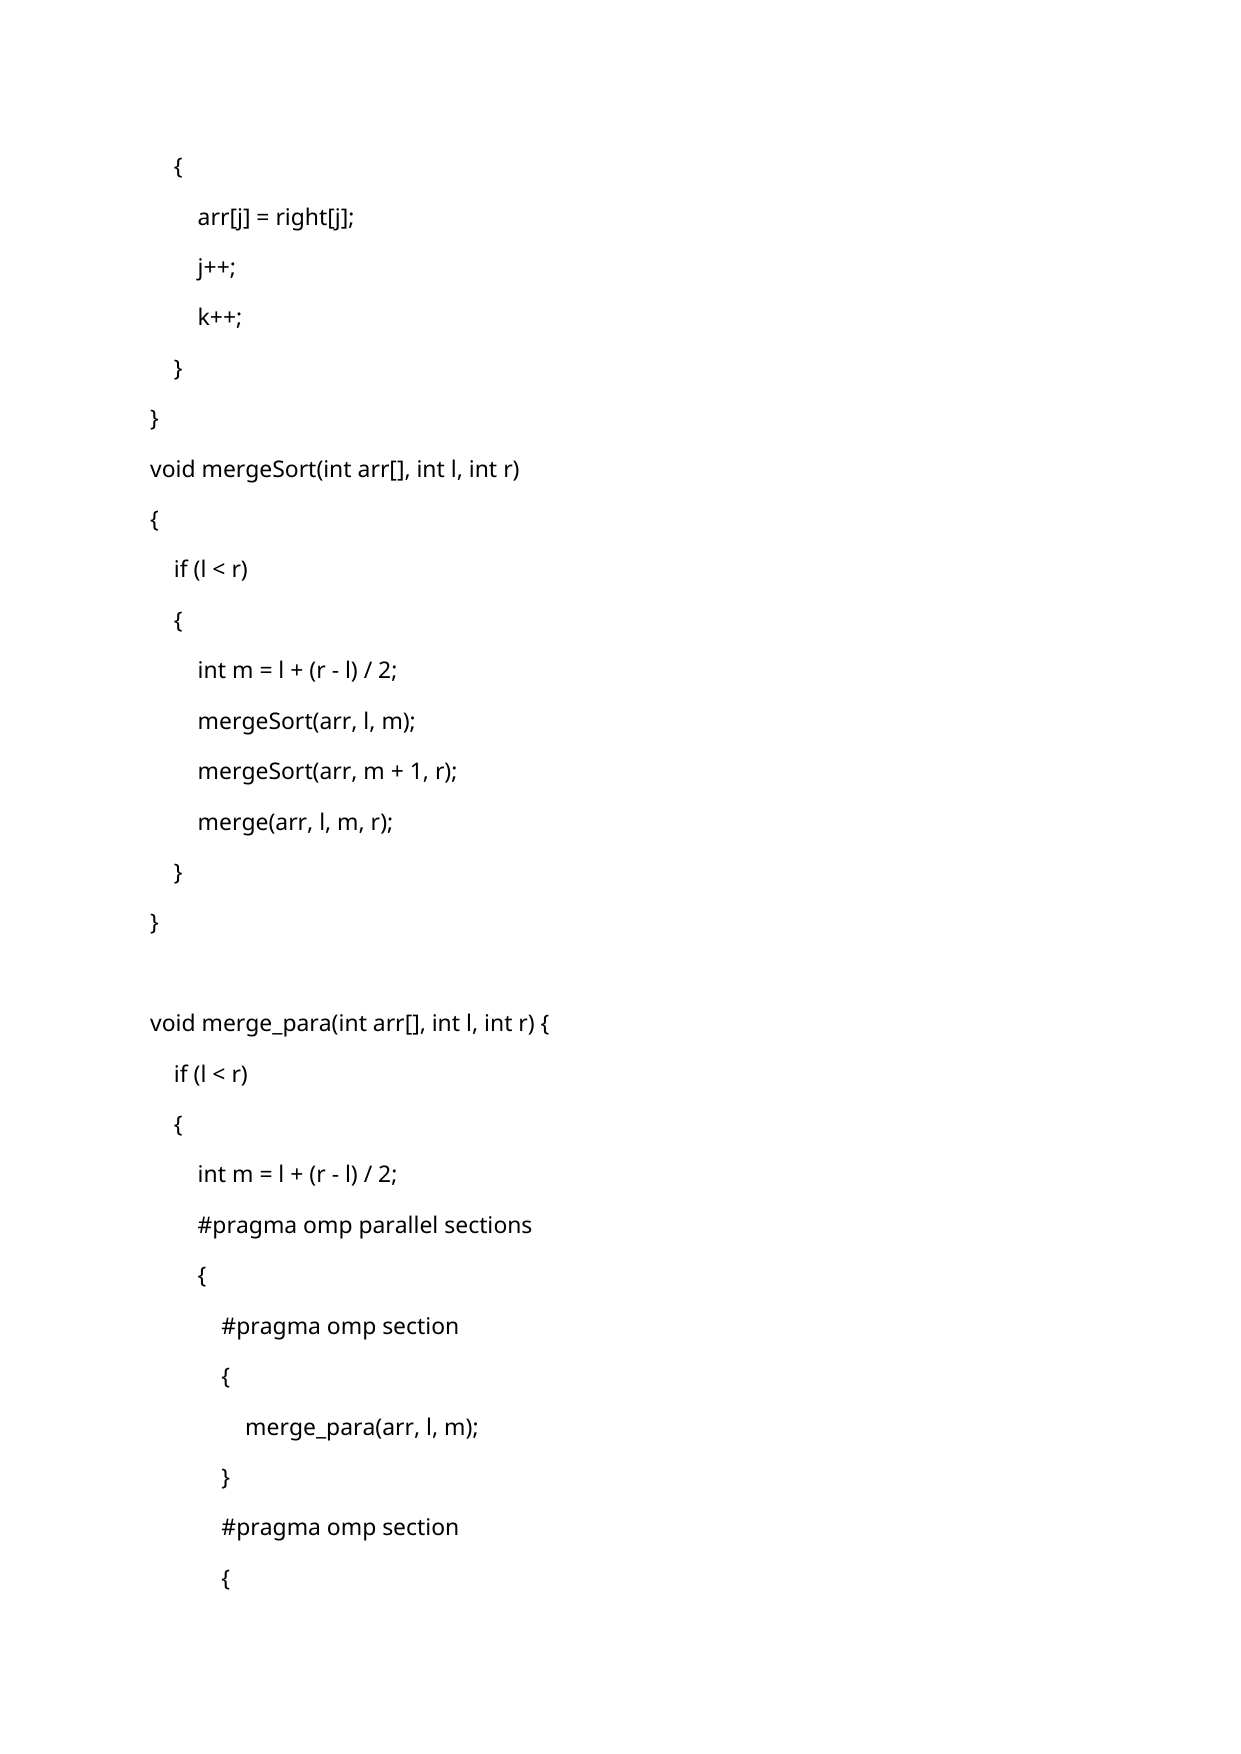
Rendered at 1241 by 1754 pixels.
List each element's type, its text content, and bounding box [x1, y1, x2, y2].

text } [150, 906, 1090, 937]
text { [150, 1108, 1090, 1139]
text int m = l + (r - l) / 2; [150, 1158, 1090, 1189]
text if (l < r) [150, 1057, 1090, 1089]
text { [150, 1259, 1090, 1290]
text int m = l + (r - l) / 2; [150, 654, 1090, 685]
text { [150, 503, 1090, 534]
text mergeSort(arr, l, m); [150, 704, 1090, 736]
text { [150, 1562, 1090, 1593]
text mergeSort(arr, m + 1, r); [150, 755, 1090, 786]
text merge_para(arr, l, m); [150, 1410, 1090, 1442]
text { [150, 604, 1090, 635]
text if (l < r) [150, 553, 1090, 584]
text void merge_para(int arr[], int l, int r) { [150, 1007, 1090, 1038]
text void mergeSort(int arr[], int l, int r) [150, 452, 1090, 484]
text #pragma omp section [150, 1511, 1090, 1542]
text } [150, 402, 1090, 433]
text } [150, 856, 1090, 887]
text merge(arr, l, m, r); [150, 805, 1090, 837]
text k++; [150, 301, 1090, 332]
text { [150, 150, 1090, 181]
text } [150, 1461, 1090, 1492]
text #pragma omp parallel sections [150, 1209, 1090, 1240]
text } [150, 352, 1090, 383]
text { [150, 1360, 1090, 1391]
text #pragma omp section [150, 1309, 1090, 1341]
text j++; [150, 251, 1090, 282]
text arr[j] = right[j]; [150, 200, 1090, 232]
